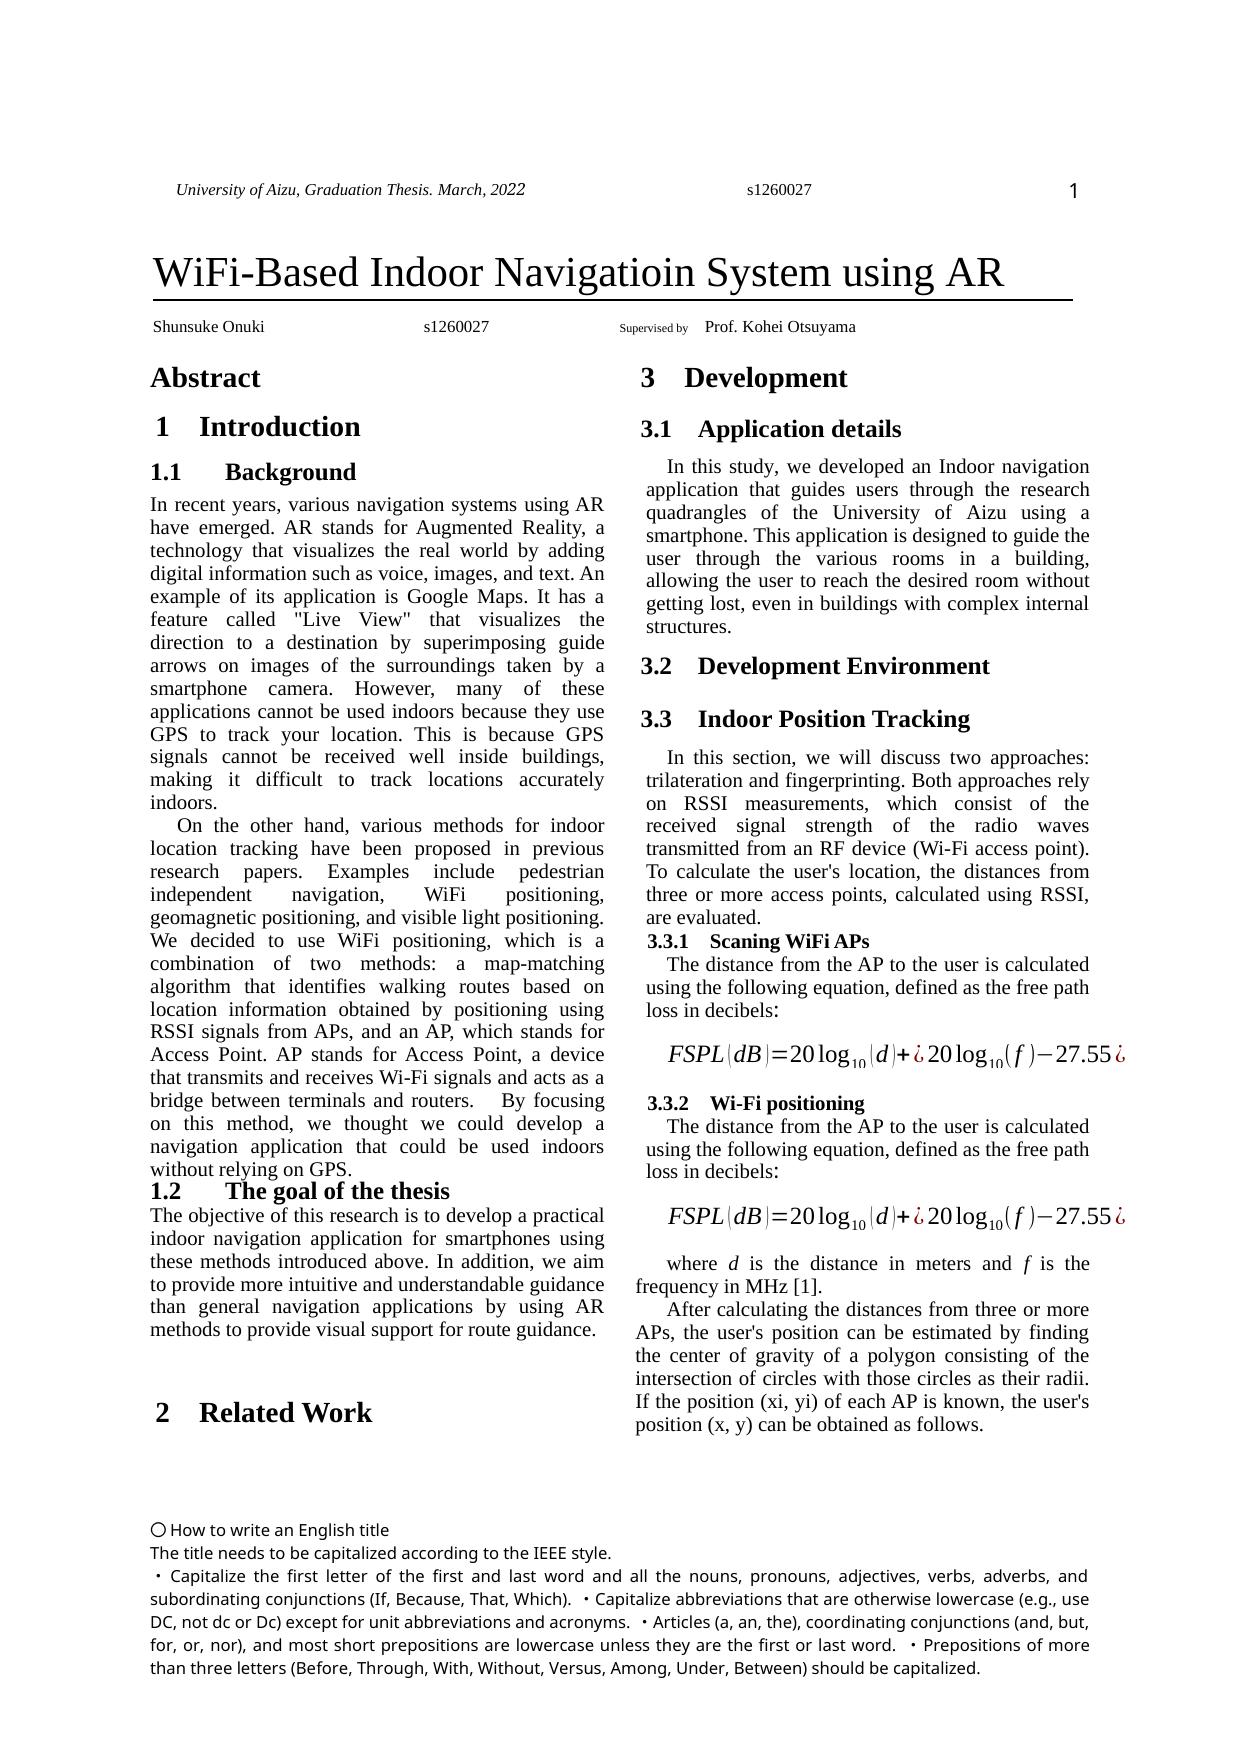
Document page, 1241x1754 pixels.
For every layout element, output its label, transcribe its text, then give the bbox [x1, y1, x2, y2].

list 1.1 Background [150, 457, 605, 486]
text where d is the distance in meters and f is the frequency in MHz [1]. [635, 1252, 1090, 1298]
text Development Environment [640, 651, 1090, 679]
text Introduction [155, 409, 605, 442]
text The objective of this research is to develop a practical indoor navigation application for smartphones using these methods introduced above. In addition, we aim to provide more intuitive and understandable guidance than general navigation applications by using AR methods to provide visual support for route guidance. [150, 1204, 605, 1341]
text 1.2 The goal of the thesis [150, 1181, 605, 1204]
text On the other hand, various methods for indoor location tracking have been proposed in previous research papers. Examples include pedestrian independent navigation, WiFi positioning, geomagnetic positioning, and visible light positioning. We decided to use WiFi positioning, which is a combination of two methods: a map-matching algorithm that identifies walking routes based on location information obtained by positioning using RSSI signals from APs, and an AP, which stands for Access Point. AP stands for Access Point, a device that transmits and receives Wi-Fi signals and acts as a bridge between terminals and routers. By focusing on this method, we thought we could develop a navigation application that could be used indoors without relying on GPS. [150, 814, 605, 1181]
text In this study, we developed an Indoor navigation application that guides users through the research quadrangles of the University of Aizu using a smartphone. This application is designed to guide the user through the various rooms in a building, allowing the user to reach the desired room without getting lost, even in buildings with complex internal structures. [646, 455, 1090, 638]
text After calculating the distances from three or more APs, the user's position can be estimated by finding the center of gravity of a polygon consisting of the intersection of circles with those circles as their radii. If the position (xi, yi) of each AP is known, the user's position (x, y) can be obtained as follows. [635, 1298, 1090, 1436]
text Wi-Fi positioning [635, 1091, 1090, 1115]
text In this section, we will discuss two approaches: trilateration and fingerprinting. Both approaches rely on RSSI measurements, which consist of the received signal strength of the radio waves transmitted from an RF device (Wi-Fi access point). To calculate the user's location, the distances from three or more access points, calculated using RSSI, are evaluated. [646, 746, 1090, 929]
text Application details [640, 414, 1090, 442]
text Indoor Position Tracking [640, 704, 1090, 733]
text Development [640, 244, 1090, 394]
text The distance from the AP to the user is calculated using the following equation, defined as the free path loss in decibels: [646, 953, 1090, 1022]
text Scaning WiFi APs [635, 929, 1090, 953]
text In recent years, various navigation systems using AR have emerged. AR stands for Augmented Reality, a technology that visualizes the real world by adding digital information such as voice, images, and text. An example of its application is Google Maps. It has a feature called "Live View" that visualizes the direction to a destination by superimposing guide arrows on images of the surroundings taken by a smartphone camera. However, many of these applications cannot be used indoors because they use GPS to track your location. This is because GPS signals cannot be received well inside buildings, making it difficult to track locations accurately indoors. [150, 493, 605, 814]
text The distance from the AP to the user is calculated using the following equation, defined as the free path loss in decibels: [646, 1115, 1090, 1183]
list Abstract [150, 361, 605, 394]
text Related Work [155, 1395, 605, 1428]
